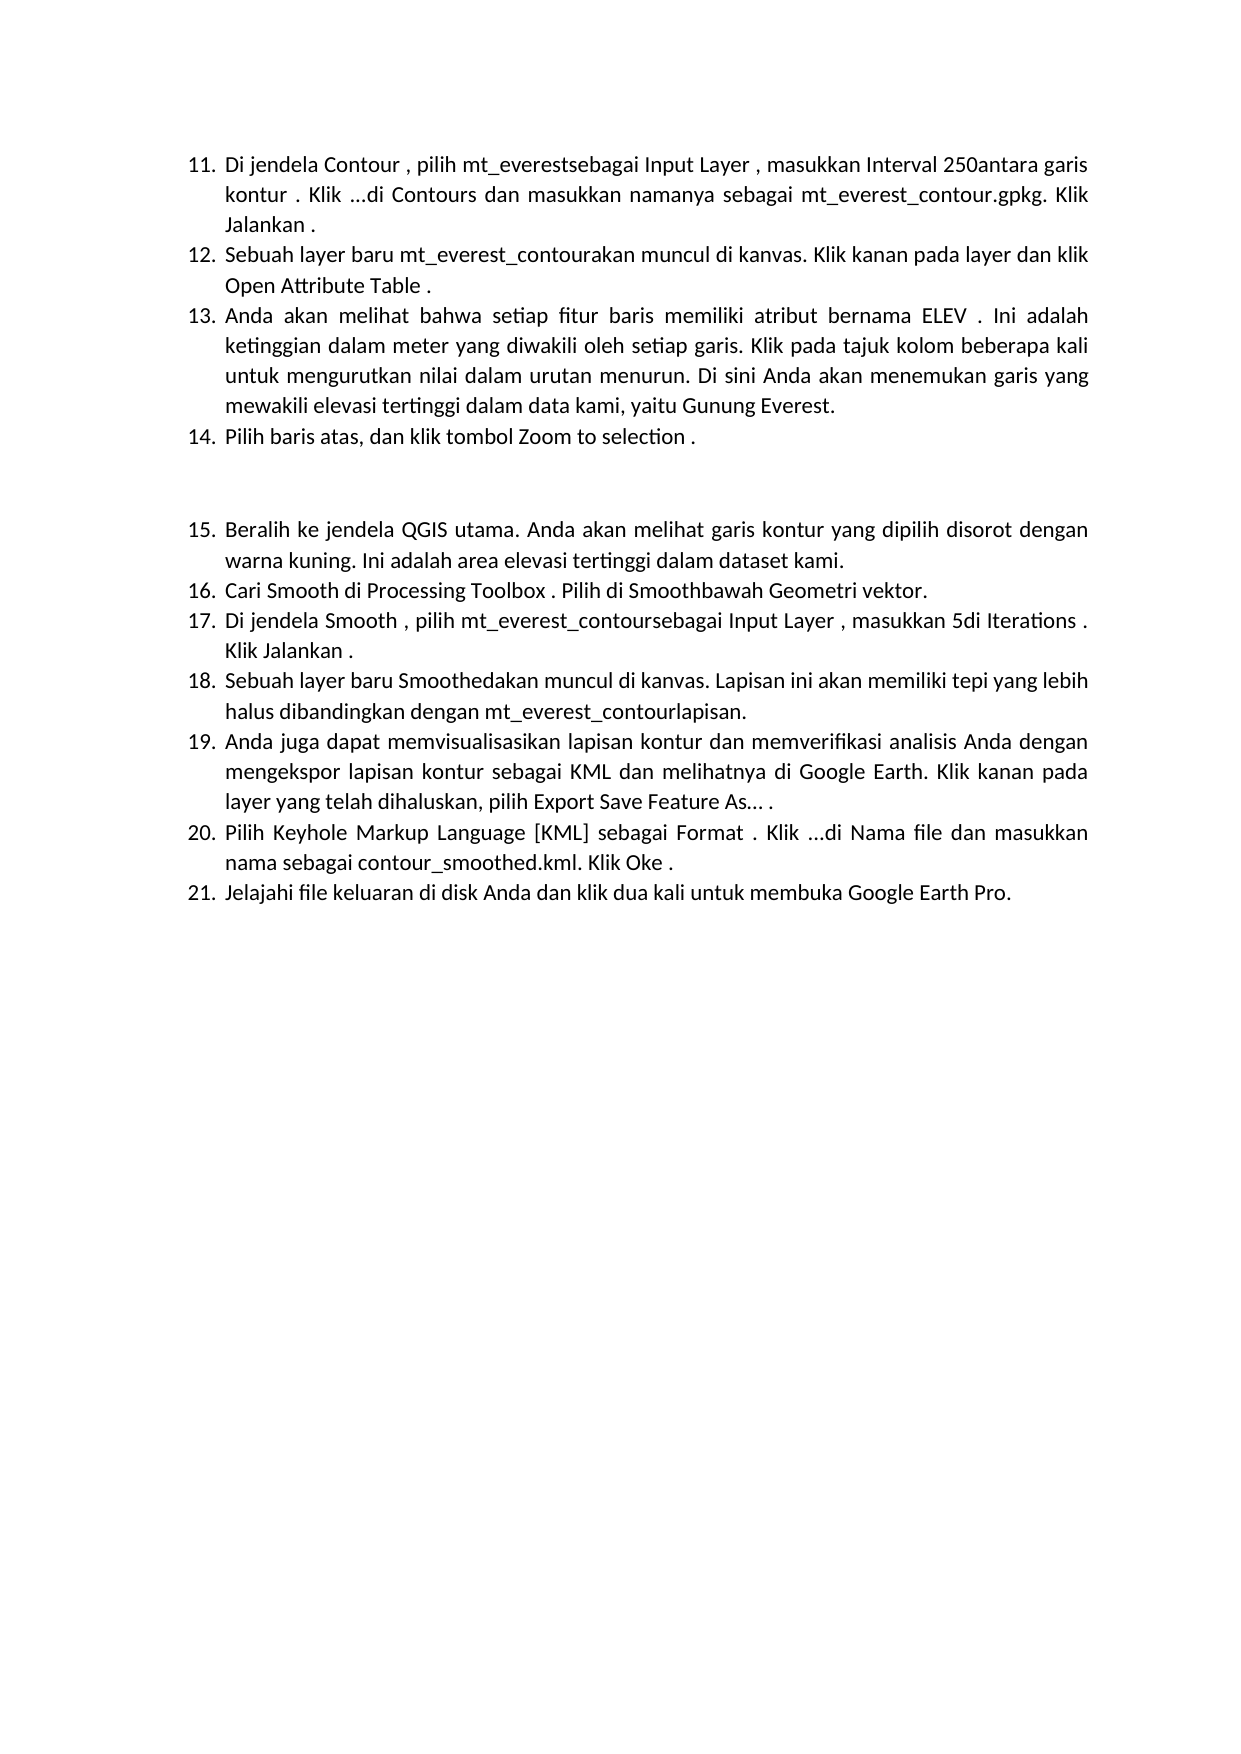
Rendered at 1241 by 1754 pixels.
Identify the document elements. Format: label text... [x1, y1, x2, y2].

list Sebuah layer baru mt_everest_contourakan muncul di kanvas. Klik kanan pada layer dan klik Open Attribute Table . [187, 241, 1090, 299]
list Cari Smooth di Processing Toolbox . Pilih di Smoothbawah Geometri vektor. [187, 576, 1090, 604]
list Anda juga dapat memvisualisasikan lapisan kontur dan memverifikasi analisis Anda dengan mengekspor lapisan kontur sebagai KML dan melihatnya di Google Earth. Klik kanan pada layer yang telah dihaluskan, pilih Export Save Feature As… . [187, 727, 1090, 816]
list Beralih ke jendela QGIS utama. Anda akan melihat garis kontur yang dipilih disorot dengan warna kuning. Ini adalah area elevasi tertinggi dalam dataset kami. [187, 516, 1090, 574]
list Di jendela Contour , pilih mt_everestsebagai Input Layer , masukkan Interval 250antara garis kontur . Klik ...di Contours dan masukkan namanya sebagai mt_everest_contour.gpkg. Klik Jalankan . [187, 150, 1090, 238]
list Jelajahi file keluaran di disk Anda dan klik dua kali untuk membuka Google Earth Pro. [187, 878, 1090, 906]
list Anda akan melihat bahwa setiap fitur baris memiliki atribut bernama ELEV . Ini adalah ketinggian dalam meter yang diwakili oleh setiap garis. Klik pada tajuk kolom beberapa kali untuk mengurutkan nilai dalam urutan menurun. Di sini Anda akan menemukan garis yang mewakili elevasi tertinggi dalam data kami, yaitu Gunung Everest. [187, 301, 1090, 420]
list Di jendela Smooth , pilih mt_everest_contoursebagai Input Layer , masukkan 5di Iterations . Klik Jalankan . [187, 606, 1090, 664]
list Sebuah layer baru Smoothedakan muncul di kanvas. Lapisan ini akan memiliki tepi yang lebih halus dibandingkan dengan mt_everest_contourlapisan. [187, 667, 1090, 725]
list Pilih Keyhole Markup Language [KML] sebagai Format . Klik ...di Nama file dan masukkan nama sebagai contour_smoothed.kml. Klik Oke . [187, 818, 1090, 876]
list Pilih baris atas, dan klik tombol Zoom to selection . [187, 422, 1090, 450]
